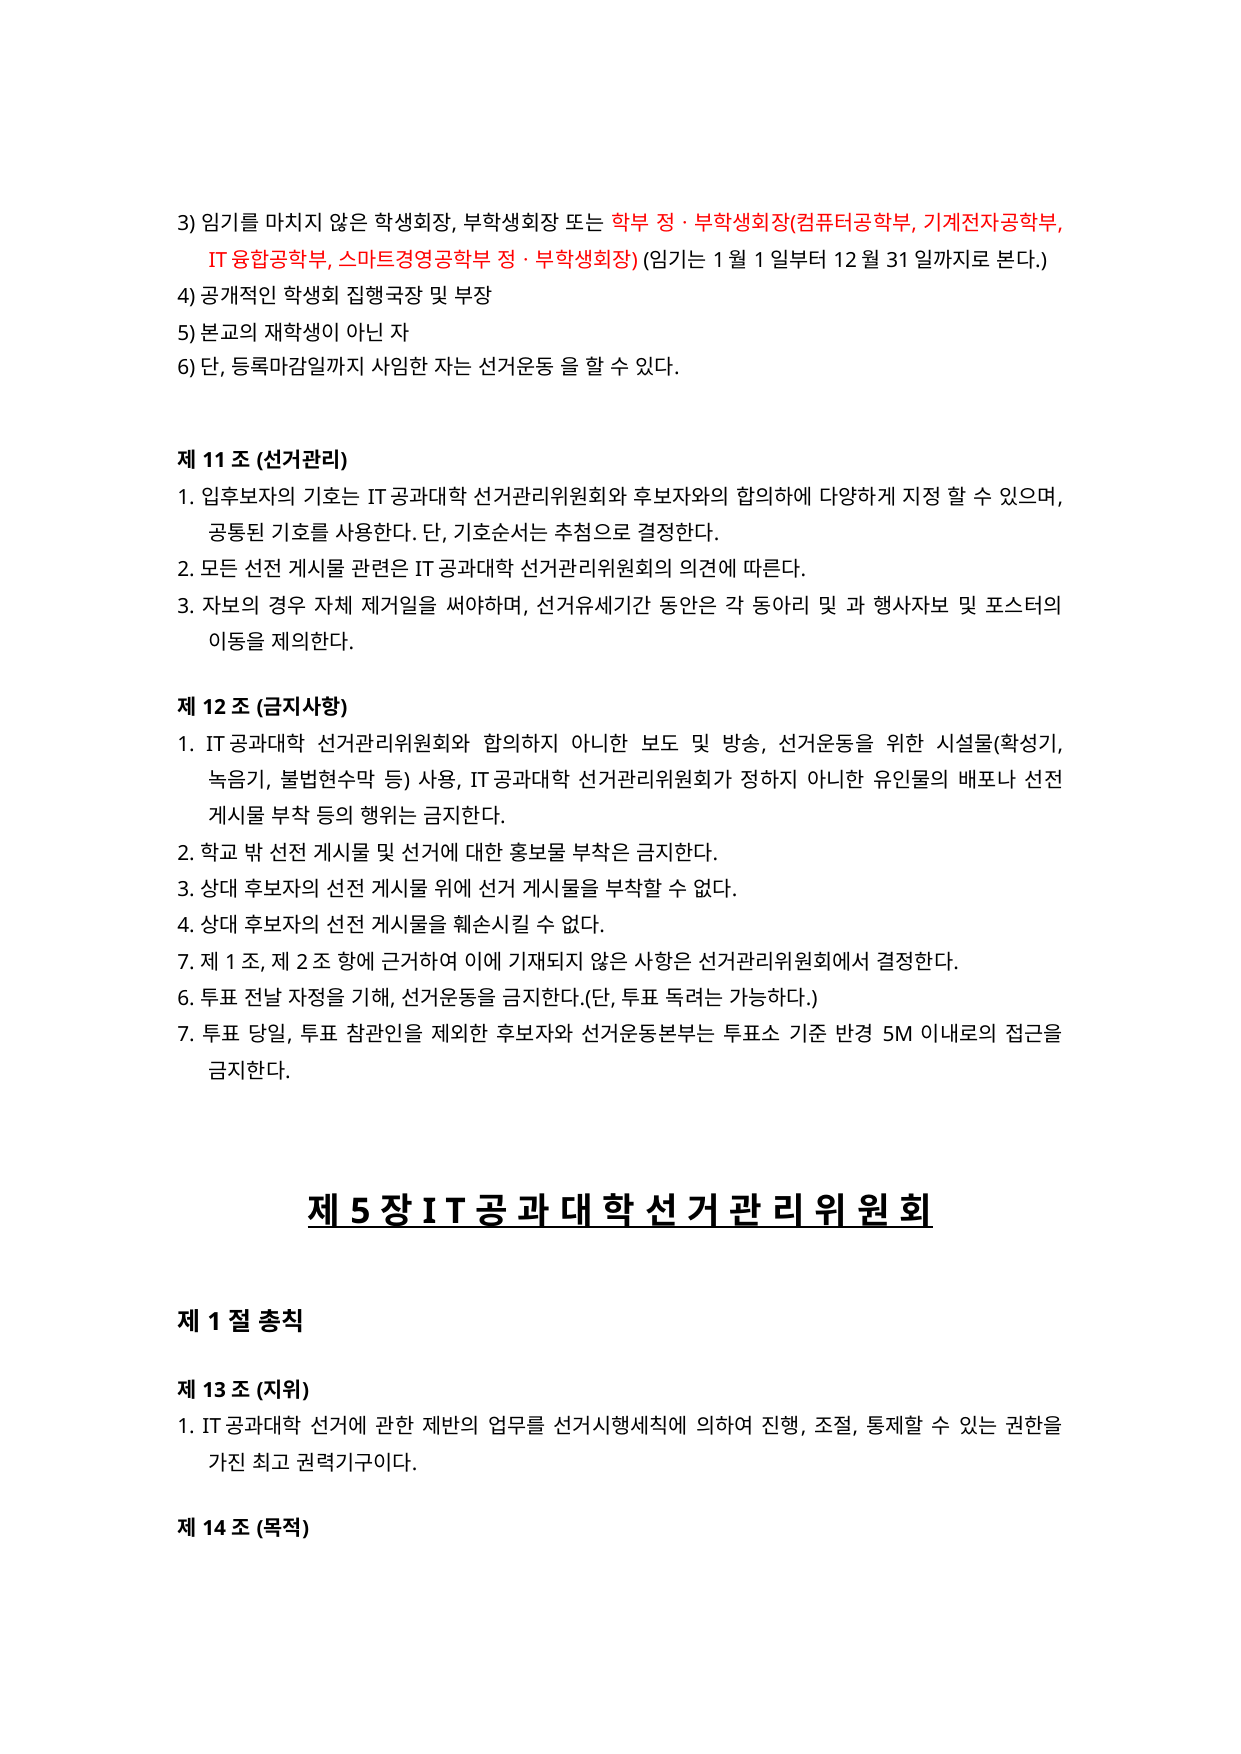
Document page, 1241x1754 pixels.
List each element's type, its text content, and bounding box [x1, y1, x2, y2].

text 1. IT공과대학 선거관리위원회와 합의하지 아니한 보도 및 방송, 선거운동을 위한 시설물(확성기, 녹음기, 불법현수막 등) 사용, IT공과대학 선거관리위원회가 정하지 아니한 유인물의 배포나 선전 게시물 부착 등의 행위는 금지한다. [177, 727, 1063, 830]
text 6) 단, 등록마감일까지 사임한 자는 선거운동 을 할 수 있다. [177, 352, 1063, 381]
text 3. 상대 후보자의 선전 게시물 위에 선거 게시물을 부착할 수 없다. [177, 872, 1063, 903]
text 3. 자보의 경우 자체 제거일을 써야하며, 선거유세기간 동안은 각 동아리 및 과 행사자보 및 포스터의 이동을 제의한다. [177, 589, 1063, 656]
text 제 13 조 (지위) [177, 1373, 1063, 1403]
text 7. 제 1조, 제 2조 항에 근거하여 이에 기재되지 않은 사항은 선거관리위원회에서 결정한다. [177, 945, 1063, 975]
text 4) 공개적인 학생회 집행국장 및 부장 [177, 279, 1063, 310]
text 제 11 조 (선거관리) [177, 444, 1063, 474]
text 1. 입후보자의 기호는 IT공과대학 선거관리위원회와 후보자와의 합의하에 다양하게 지정 할 수 있으며, 공통된 기호를 사용한다. 단, 기호순서는 추첨으로 결정한다. [177, 480, 1063, 547]
text 제 14 조 (목적) [177, 1511, 1063, 1541]
text 1. IT공과대학 선거에 관한 제반의 업무를 선거시행세칙에 의하여 진행, 조절, 통제할 수 있는 권한을 가진 최고 권력기구이다. [177, 1409, 1063, 1476]
text 3) 임기를 마치지 않은 학생회장, 부학생회장 또는 학부 정ㆍ부학생회장(컴퓨터공학부, 기계전자공학부, IT융합공학부, 스마트경영공학부 정ㆍ부학생회장) (임기는 1월 1일부터 12월 31일까지로 본다.) [177, 207, 1063, 273]
text 제 1 절 총칙 [177, 1301, 1063, 1337]
text 4. 상대 후보자의 선전 게시물을 훼손시킬 수 없다. [177, 909, 1063, 939]
text 2. 학교 밖 선전 게시물 및 선거에 대한 홍보물 부착은 금지한다. [177, 836, 1063, 866]
text 2. 모든 선전 게시물 관련은 IT공과대학 선거관리위원회의 의견에 따른다. [177, 553, 1063, 583]
text 6. 투표 전날 자정을 기해, 선거운동을 금지한다.(단, 투표 독려는 가능하다.) [177, 981, 1063, 1012]
text 제 5 장 I T 공 과 대 학 선 거 관 리 위 원 회 [177, 1182, 1063, 1233]
text 제 12 조 (금지사항) [177, 691, 1063, 721]
text 7. 투표 당일, 투표 참관인을 제외한 후보자와 선거운동본부는 투표소 기준 반경 5M 이내로의 접근을 금지한다. [177, 1018, 1063, 1084]
text 5) 본교의 재학생이 아닌 자 [177, 316, 1063, 346]
